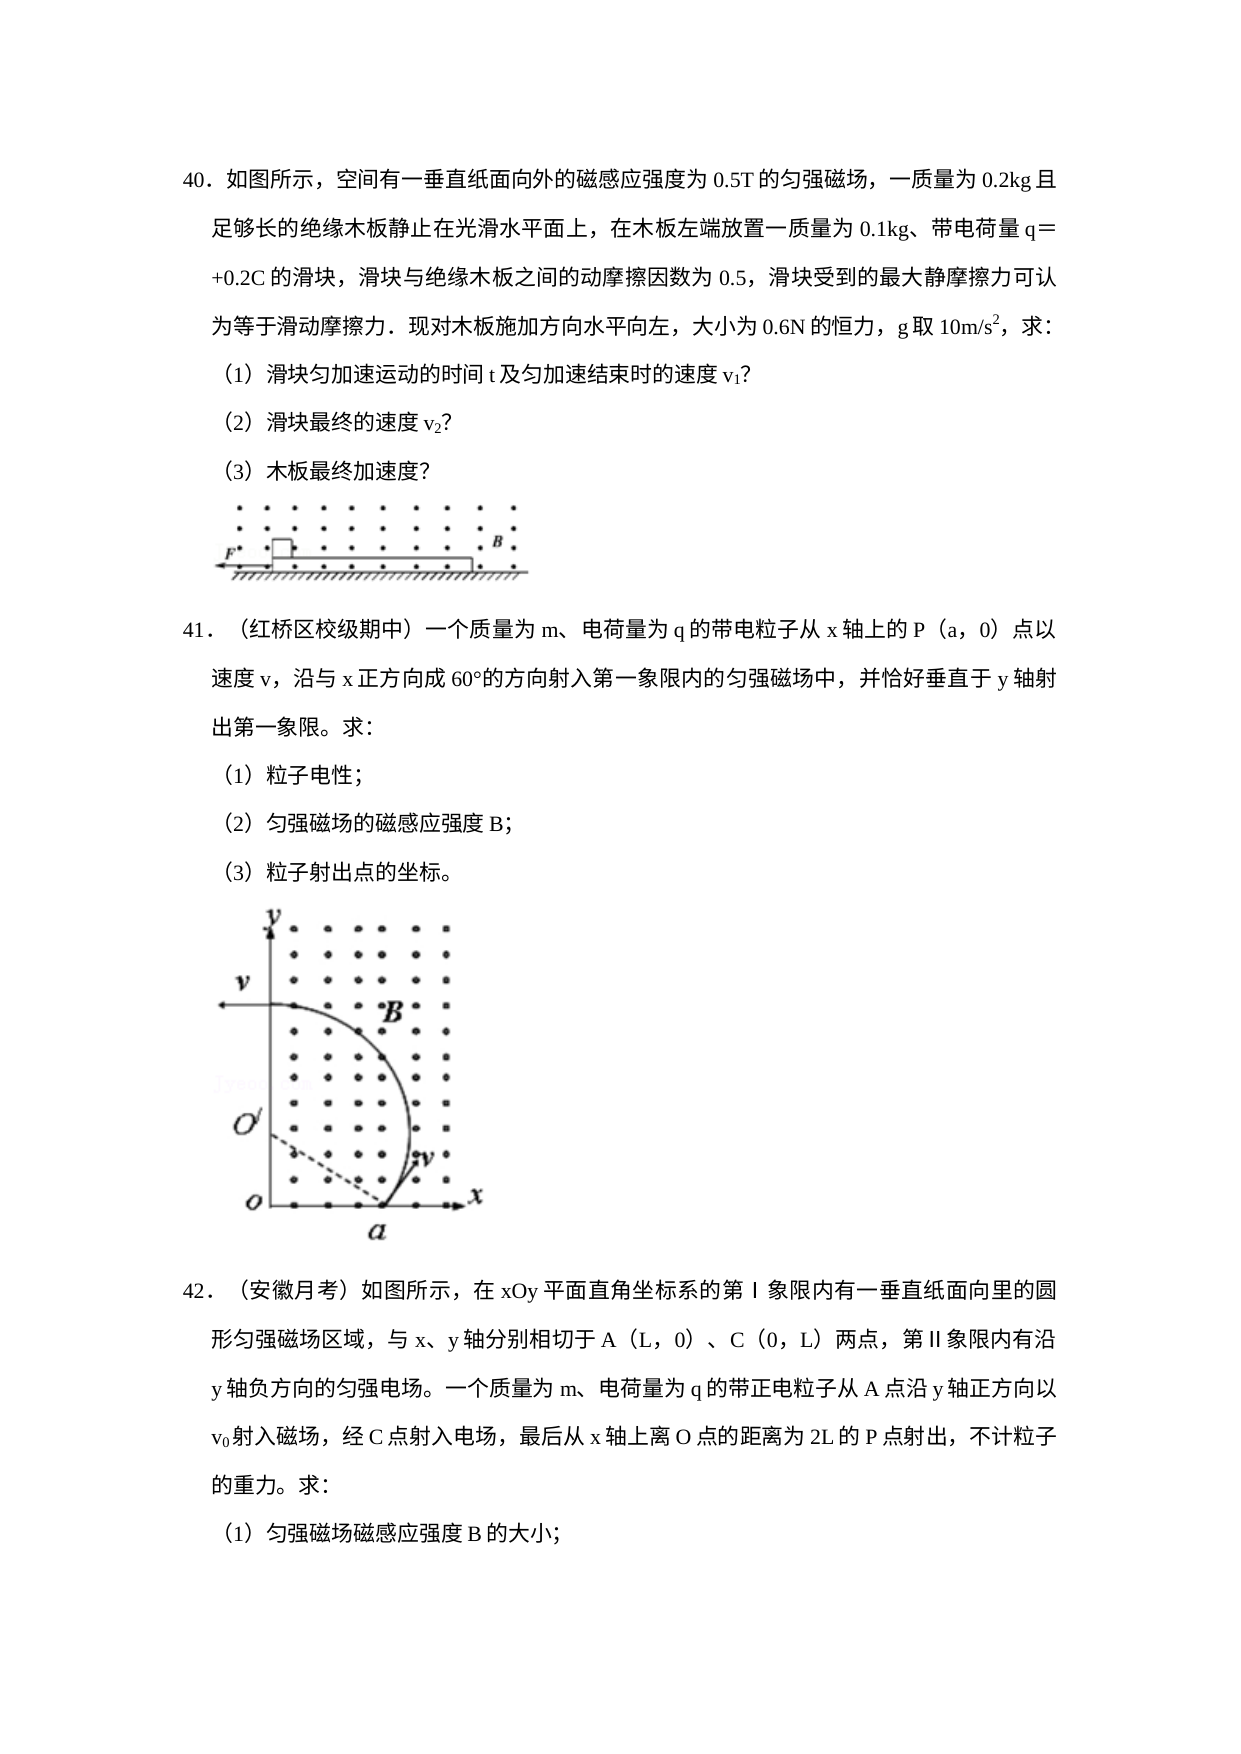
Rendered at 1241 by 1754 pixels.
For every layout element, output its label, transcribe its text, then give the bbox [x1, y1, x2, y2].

text 40．如图所示，空间有一垂直纸面向外的磁感应强度为0.5T的匀强磁场，一质量为0.2kg且足够长的绝缘木板静止在光滑水平面上，在木板左端放置一质量为0.1kg、带电荷量q＝+0.2C的滑块，滑块与绝缘木板之间的动摩擦因数为0.5，滑块受到的最大静摩擦力可认为等于滑动摩擦力．现对木板施加方向水平向左，大小为0.6N的恒力，g取10m/s2，求： [183, 162, 1058, 341]
text 42．（安徽月考）如图所示，在xOy平面直角坐标系的第Ⅰ象限内有一垂直纸面向里的圆形匀强磁场区域，与x、y轴分别相切于A（L，0）、C（0，L）两点，第Ⅱ象限内有沿y轴负方向的匀强电场。一个质量为m、电荷量为q的带正电粒子从A点沿y轴正方向以v0射入磁场，经C点射入电场，最后从x轴上离O点的距离为2L的P点射出，不计粒子的重力。求： [183, 1273, 1058, 1500]
text （1）粒子电性； [211, 757, 1058, 790]
picture [211, 902, 488, 1245]
text （2）滑块最终的速度v2？ [211, 405, 1058, 437]
text 41．（红桥区校级期中）一个质量为m、电荷量为q的带电粒子从x轴上的P（a，0）点以速度v，沿与x正方向成60°的方向射入第一象限内的匀强磁场中，并恰好垂直于y轴射出第一象限。求： [183, 612, 1058, 742]
text （1）匀强磁场磁感应强度B的大小； [211, 1516, 1058, 1548]
text （3）粒子射出点的坐标。 [211, 854, 1058, 887]
text （1）滑块匀加速运动的时间t及匀加速结束时的速度v1？ [211, 357, 1058, 389]
picture [211, 501, 530, 582]
text （2）匀强磁场的磁感应强度B； [211, 806, 1058, 838]
text （3）木板最终加速度？ [211, 453, 1058, 486]
